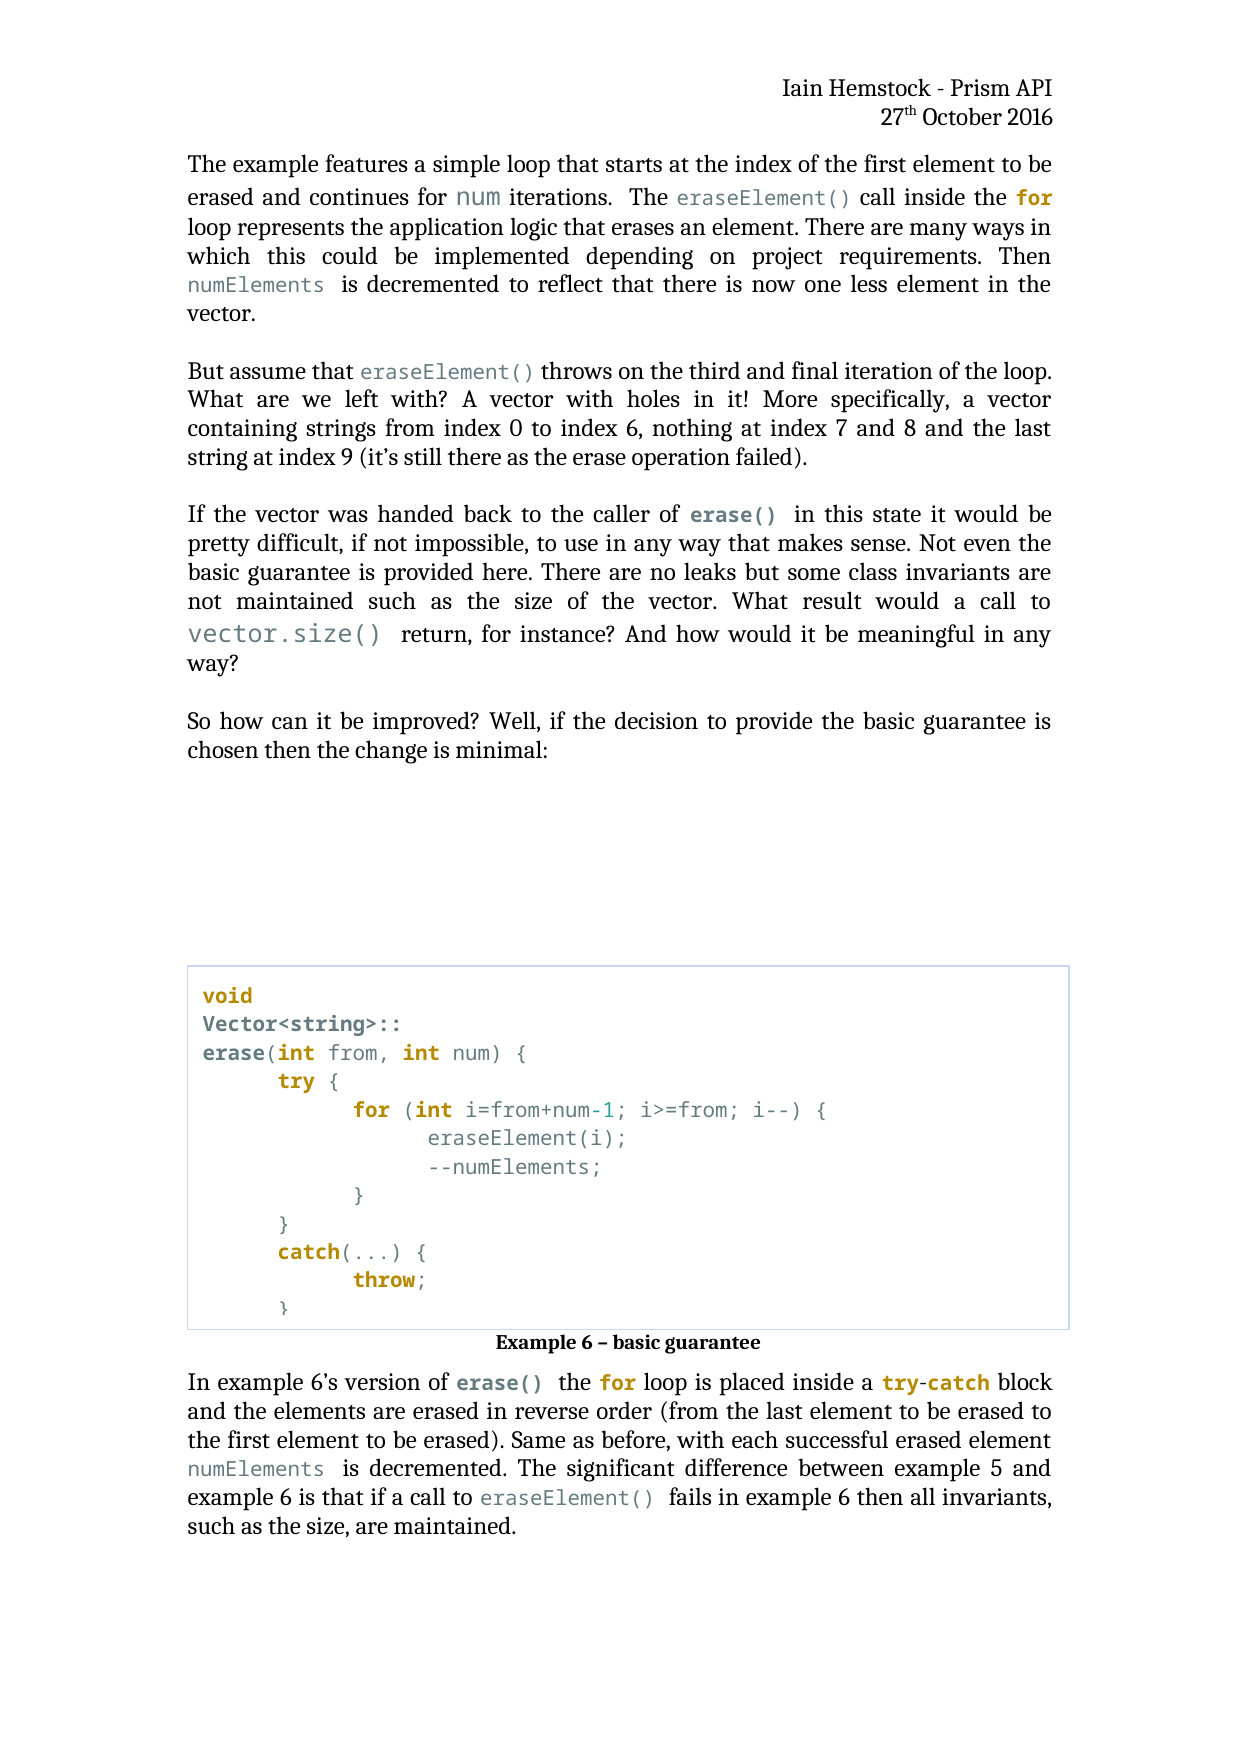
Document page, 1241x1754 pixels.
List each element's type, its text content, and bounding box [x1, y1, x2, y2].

text So how can it be improved? Well, if the decision to provide the basic guarantee is chosen then the change is minimal: [187, 707, 1053, 764]
text In example 6’s version of erase() the for loop is placed inside a try-catch block and the elements are erased in reverse order (from the last element to be erased to the first element to be erased). Same as before, with each successful erased element numElements is decremented. The significant difference between example 5 and example 6 is that if a call to eraseElement() fails in example 6 then all invariants, such as the size, are maintained. [188, 967, 1053, 1329]
text But assume that eraseElement() throws on the third and final iteration of the loop. What are we left with? A vector with holes in it! More specifically, a vector containing strings from index 0 to index 6, nothing at index 7 and 8 and the last string at index 9 (it’s still there as the erase operation failed). [187, 357, 1053, 472]
text In example 6’s version of erase() the for loop is placed inside a try-catch block and the elements are erased in reverse order (from the last element to be erased to the first element to be erased). Same as before, with each successful erased element numElements is decremented. The significant difference between example 5 and example 6 is that if a call to eraseElement() fails in example 6 then all invariants, such as the size, are maintained. [187, 1330, 1053, 1541]
text If the vector was handed back to the caller of erase() in this state it would be pretty difficult, if not impossible, to use in any way that makes sense. Not even the basic guarantee is provided here. There are no leaks but some class invariants are not maintained such as the size of the vector. What result would a call to vector.size() return, for instance? And how would it be meaningful in any way? [187, 500, 1053, 678]
text The example features a simple loop that starts at the index of the first element to be erased and continues for num iterations. The eraseElement() call inside the for loop represents the application logic that erases an element. There are many ways in which this could be implemented depending on project requirements. Then numElements is decremented to reflect that there is now one less element in the vector. [187, 150, 1053, 328]
